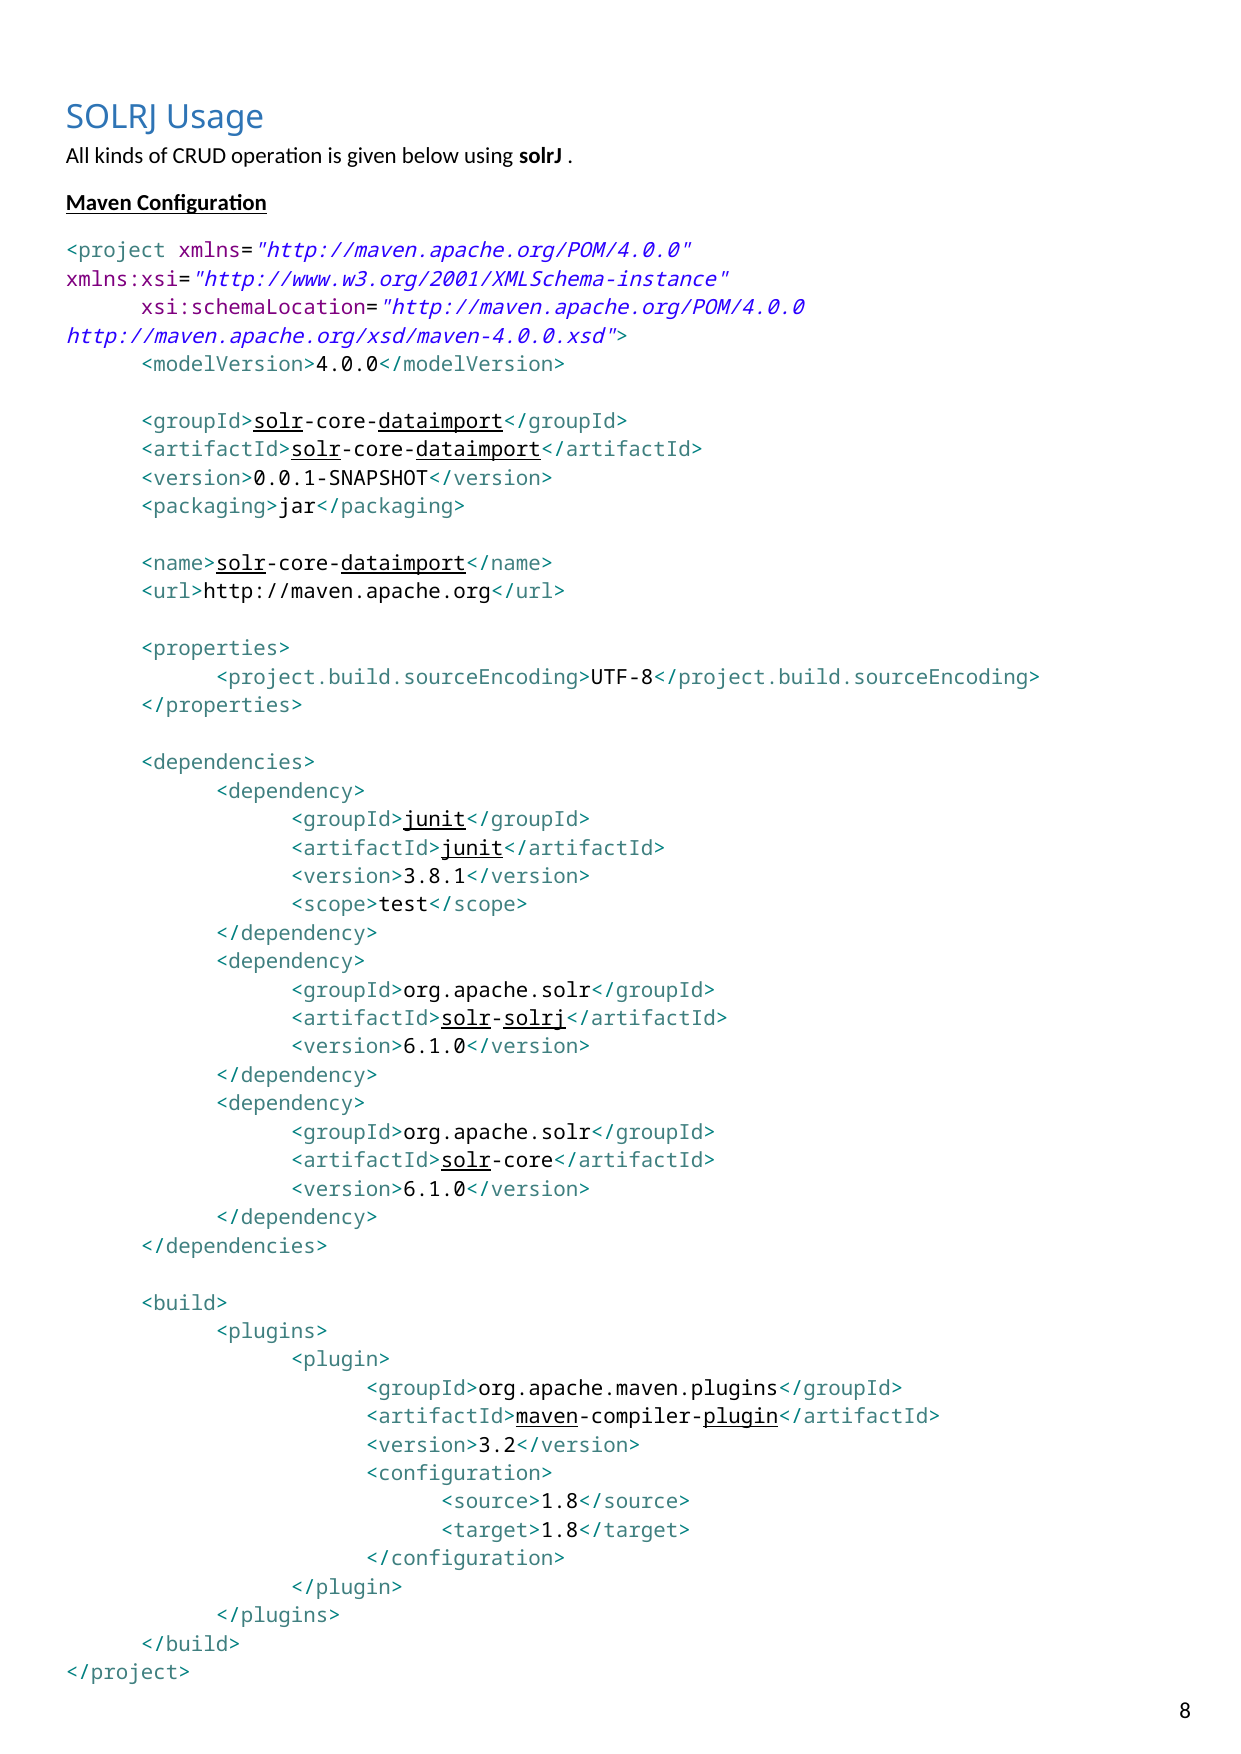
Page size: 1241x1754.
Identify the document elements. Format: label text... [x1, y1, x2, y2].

text <artifactId>solr-core-dataimport</artifactId> [66, 434, 1191, 463]
text <packaging>jar</packaging> [66, 491, 1191, 520]
text </dependency> [66, 1060, 1191, 1088]
text <version>3.2</version> [66, 1430, 1191, 1458]
text </build> [66, 1629, 1191, 1657]
text <name>solr-core-dataimport</name> [66, 548, 1191, 577]
text <artifactId>solr-solrj</artifactId> [66, 1003, 1191, 1032]
text </plugins> [66, 1600, 1191, 1629]
text <version>6.1.0</version> [66, 1032, 1191, 1060]
text <target>1.8</target> [66, 1515, 1191, 1543]
text <dependency> [66, 1088, 1191, 1117]
text </dependencies> [66, 1231, 1191, 1259]
text All kinds of CRUD operation is given below using solrJ . [66, 142, 1191, 170]
text <url>http://maven.apache.org</url> [66, 577, 1191, 605]
text <artifactId>maven-compiler-plugin</artifactId> [66, 1401, 1191, 1430]
text <properties> [66, 633, 1191, 662]
text <groupId>org.apache.solr</groupId> [66, 1117, 1191, 1145]
text <artifactId>junit</artifactId> [66, 833, 1191, 861]
text xsi:schemaLocation="http://maven.apache.org/POM/4.0.0 http://maven.apache.org/xsd/maven-4.0.0.xsd"> [66, 292, 1191, 349]
text <dependency> [66, 946, 1191, 975]
text <modelVersion>4.0.0</modelVersion> [66, 349, 1191, 378]
text </plugin> [66, 1572, 1191, 1600]
text <groupId>org.apache.solr</groupId> [66, 975, 1191, 1003]
text <groupId>junit</groupId> [66, 804, 1191, 833]
text <configuration> [66, 1458, 1191, 1487]
text <plugins> [66, 1316, 1191, 1344]
text </dependency> [66, 1202, 1191, 1231]
text </dependency> [66, 918, 1191, 946]
text <dependency> [66, 776, 1191, 804]
text <artifactId>solr-core</artifactId> [66, 1145, 1191, 1174]
text <groupId>org.apache.maven.plugins</groupId> [66, 1373, 1191, 1401]
text </project> [66, 1657, 1191, 1686]
text <plugin> [66, 1344, 1191, 1373]
text <build> [66, 1288, 1191, 1316]
text <project xmlns="http://maven.apache.org/POM/4.0.0" xmlns:xsi="http://www.w3.org/2001/XMLSchema-instance" [66, 235, 1191, 292]
subtitle SOLRJ Usage [66, 93, 1191, 138]
text <scope>test</scope> [66, 889, 1191, 918]
text </configuration> [66, 1543, 1191, 1572]
text <project.build.sourceEncoding>UTF-8</project.build.sourceEncoding> [66, 662, 1191, 690]
text </properties> [66, 690, 1191, 719]
text <version>6.1.0</version> [66, 1174, 1191, 1202]
text <groupId>solr-core-dataimport</groupId> [66, 406, 1191, 434]
text <source>1.8</source> [66, 1487, 1191, 1515]
text <dependencies> [66, 747, 1191, 776]
text Maven Configuration [66, 188, 1191, 217]
text <version>3.8.1</version> [66, 861, 1191, 889]
text <version>0.0.1-SNAPSHOT</version> [66, 463, 1191, 491]
